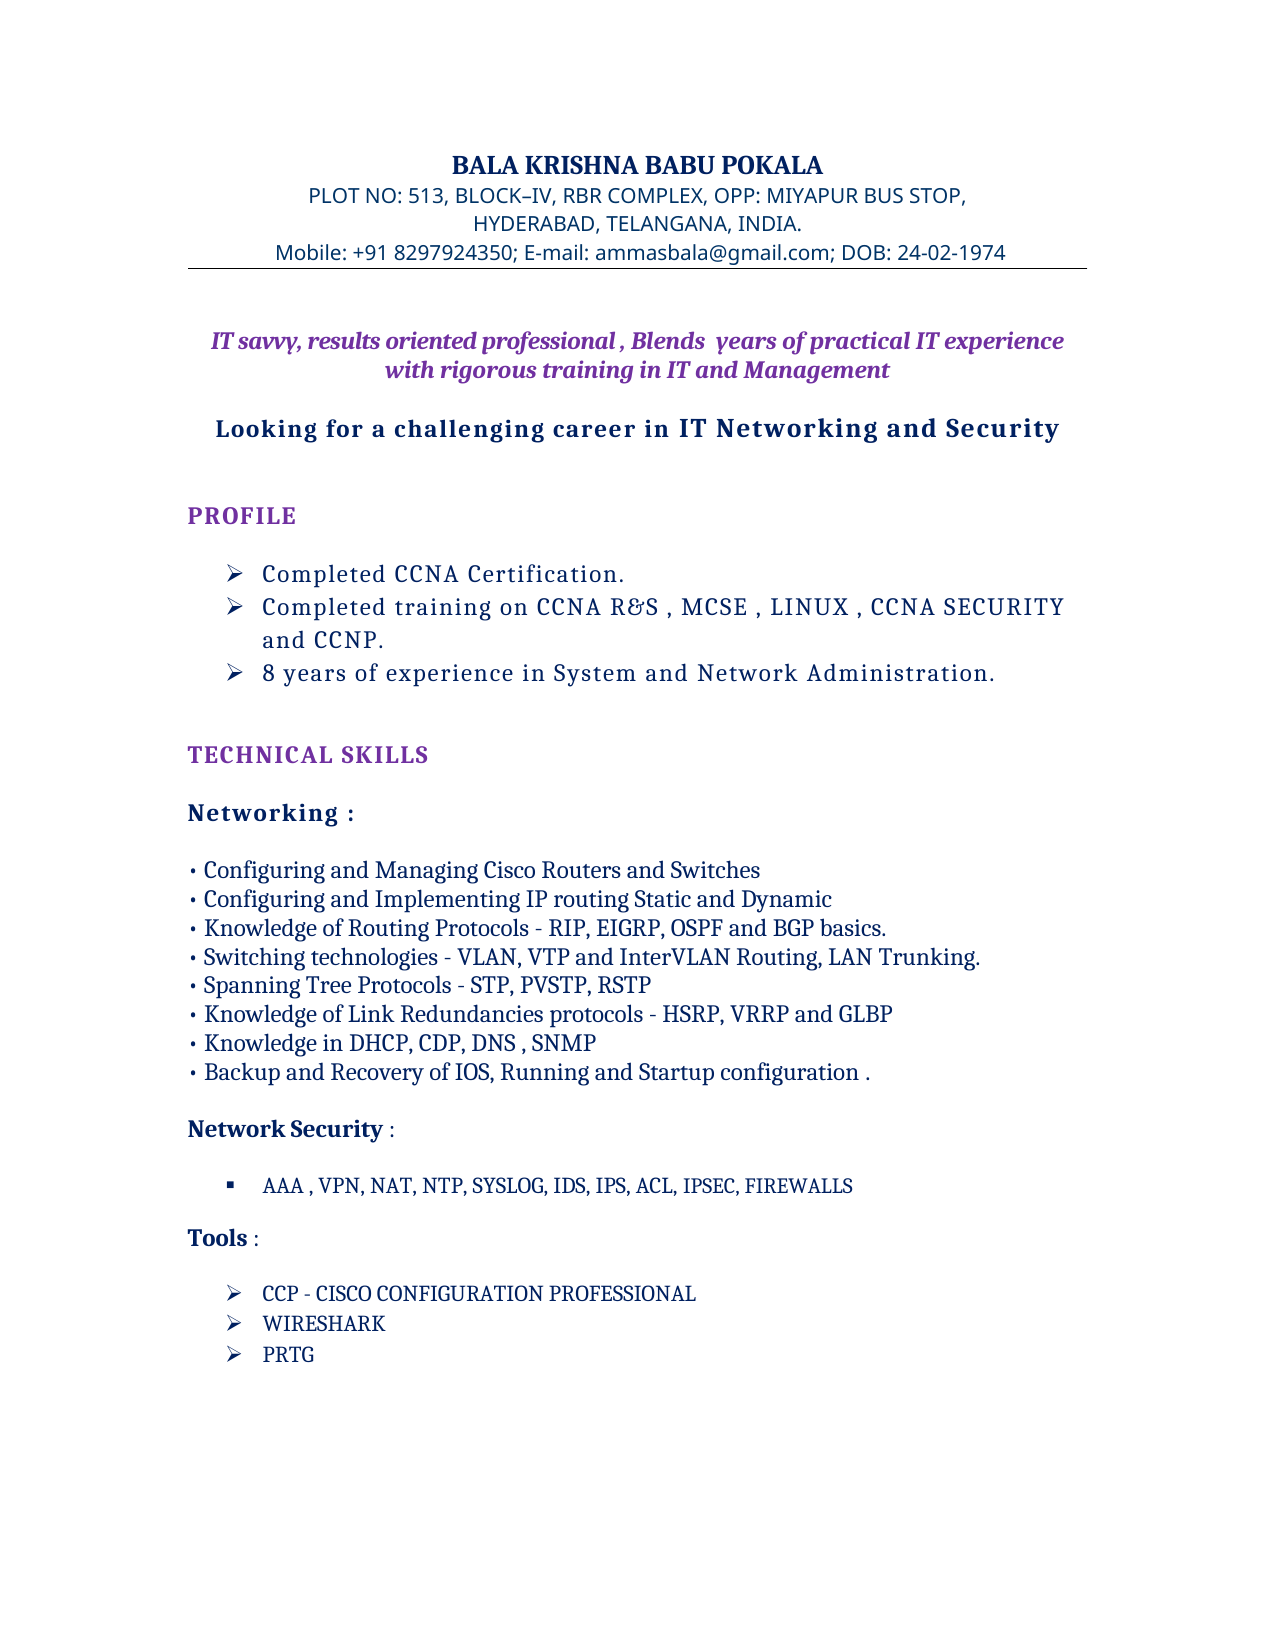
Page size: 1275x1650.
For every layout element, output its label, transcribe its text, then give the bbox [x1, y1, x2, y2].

text • Knowledge of Routing Protocols - RIP, EIGRP, OSPF and BGP basics. • Switching technologies - VLAN, VTP and InterVLAN Routing, LAN Trunking. • Spanning Tree Protocols - STP, PVSTP, RSTP • Knowledge of Link Redundancies protocols - HSRP, VRRP and GLBP • Knowledge in DHCP, CDP, DNS , SNMP • Backup and Recovery of IOS, Running and Startup configuration . [187, 914, 1087, 1086]
text HYDERABAD, TELANGANA, INDIA. [187, 209, 1087, 238]
list CCP - CISCO CONFIGURATION PROFESSIONAL [225, 1281, 1087, 1307]
text Networking : [187, 799, 1087, 827]
list 8 years of experience in System and Network Administration. [225, 658, 1087, 687]
list WIRESHARK [225, 1311, 1087, 1337]
text PLOT NO: 513, BLOCK–IV, RBR COMPLEX, OPP: MIYAPUR BUS STOP, [187, 181, 1087, 209]
text Tools : [187, 1223, 1087, 1252]
text Mobile: +91 8297924350; E-mail: ammasbala@gmail.com; DOB: 24-02-1974 [187, 238, 1087, 269]
list Completed training on CCNA R&S , MCSE , LINUX , CCNA SECURITY and CCNP. [225, 592, 1087, 654]
list Completed CCNA Certification. [225, 559, 1087, 588]
text • Configuring and Managing Cisco Routers and Switches [187, 856, 1087, 885]
text Network Security : [187, 1115, 1087, 1144]
list AAA , VPN, NAT, NTP, SYSLOG, IDS, IPS, ACL, IPSEC, FIREWALLS [225, 1172, 1087, 1199]
text PROFILE [187, 502, 1087, 531]
text Looking for a challenging career in IT Networking and Security [187, 413, 1087, 444]
list PRTG [225, 1341, 1087, 1368]
text • Configuring and Implementing IP routing Static and Dynamic [187, 885, 1087, 914]
text IT savvy, results oriented professional , Blends years of practical IT experience with rigorous training in IT and Management [187, 327, 1087, 384]
text TECHNICAL SKILLS [187, 741, 1087, 770]
text BALA BABU POKALA [187, 150, 1087, 181]
